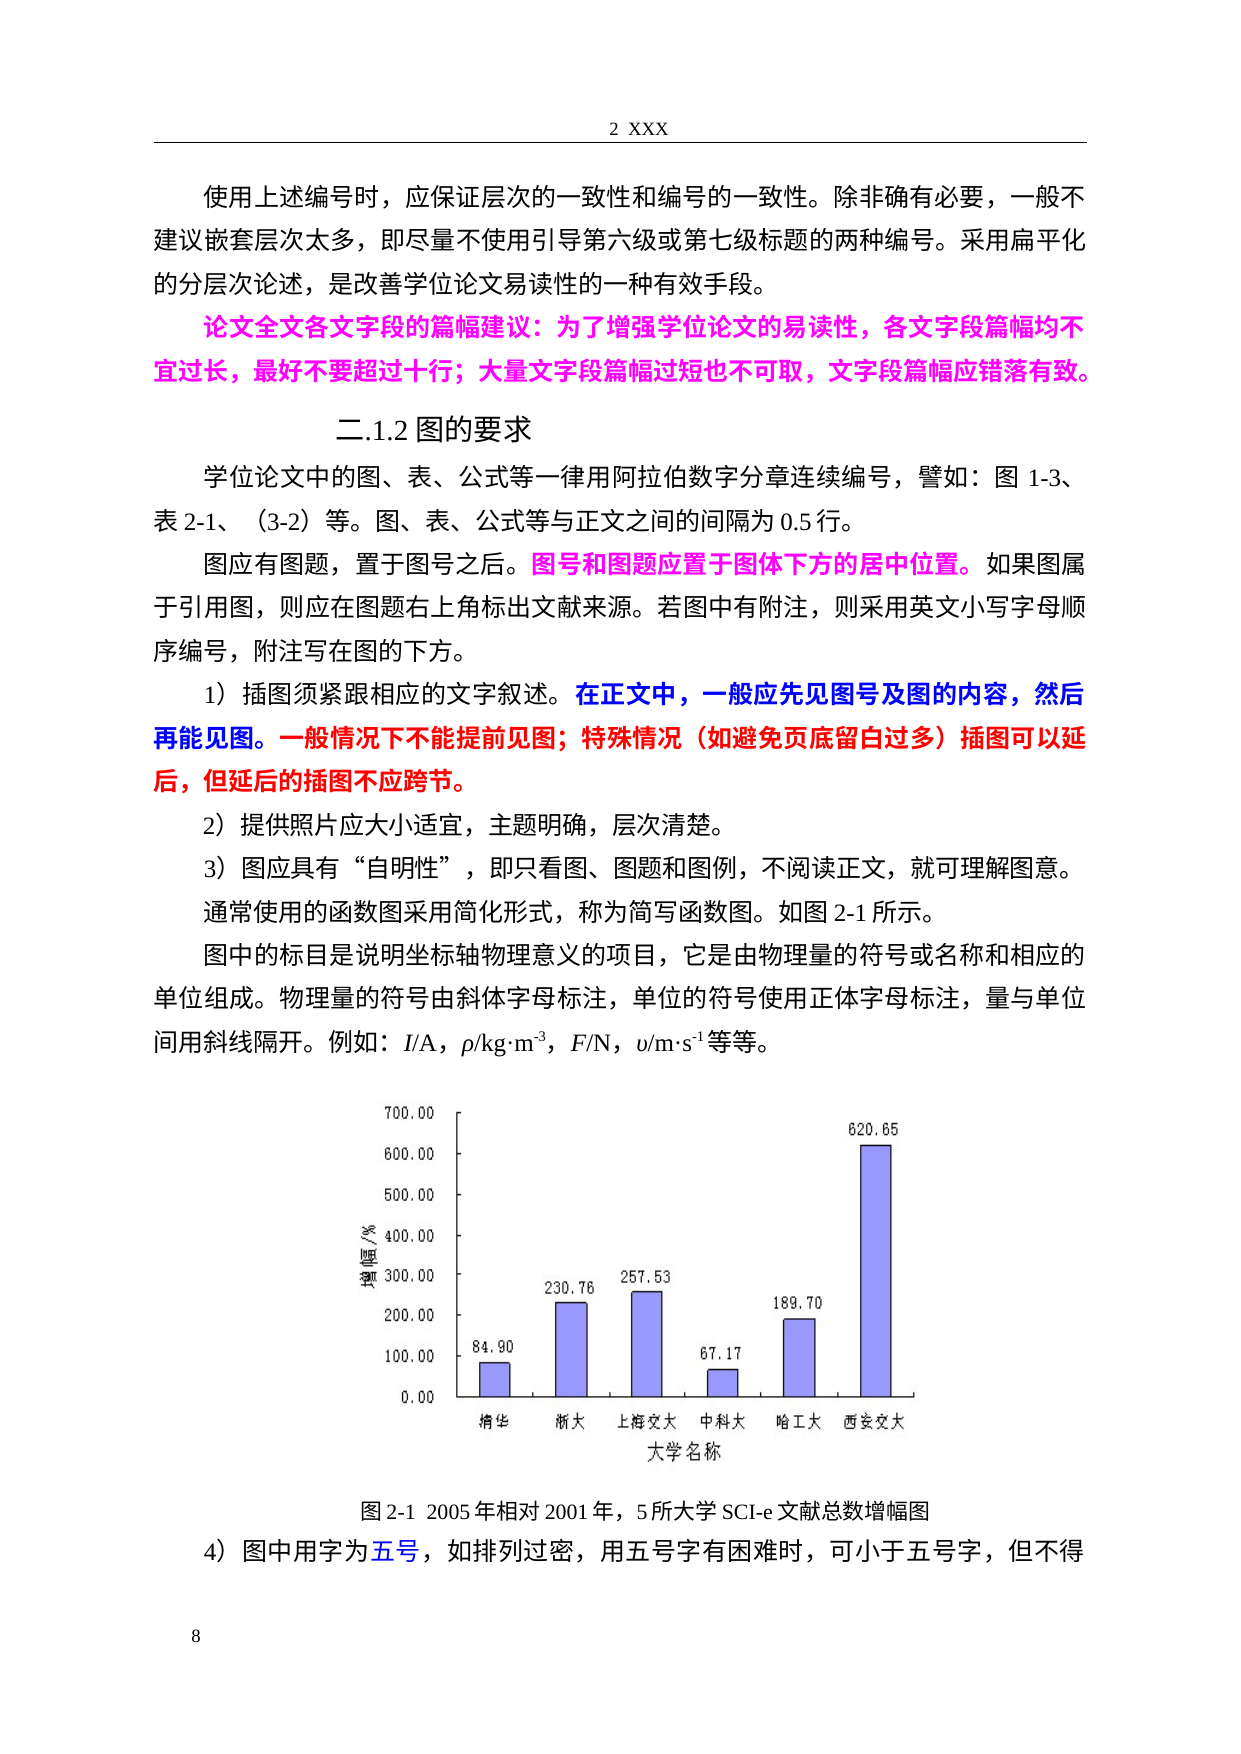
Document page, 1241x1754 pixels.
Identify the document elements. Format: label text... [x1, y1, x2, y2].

subtitle 图的要求 [268, 407, 1087, 449]
text 图应有图题，置于图号之后。图号和图题应置于图体下方的居中位置。如果图属于引用图，则应在图题右上角标出文献来源。若图中有附注，则采用英文小写字母顺序编号，附注写在图的下方。 [153, 544, 1087, 668]
text 1）插图须紧跟相应的文字叙述。在正文中，一般应先见图号及图的内容，然后再能见图。一般情况下不能提前见图；特殊情况（如避免页底留白过多）插图可以延后，但延后的插图不应跨节。 [153, 675, 1087, 798]
text 使用上述编号时，应保证层次的一致性和编号的一致性。除非确有必要，一般不建议嵌套层次太多，即尽量不使用引导第六级或第七级标题的两种编号。采用扁平化的分层次论述，是改善学位论文易读性的一种有效手段。 [153, 177, 1087, 300]
picture [349, 1078, 941, 1477]
text 学位论文中的图、表、公式等一律用阿拉伯数字分章连续编号，譬如：图1-3、表2-1、（3-2）等。图、表、公式等与正文之间的间隔为0.5行。 [153, 458, 1087, 537]
text 图中的标目是说明坐标轴物理意义的项目，它是由物理量的符号或名称和相应的单位组成。物理量的符号由斜体字母标注，单位的符号使用正体字母标注，量与单位间用斜线隔开。例如：I/A，ρ/kg·m-3，F/N，υ/m·s-1等等。 [153, 935, 1087, 1058]
text 图2-1 2005年相对2001年，5所大学SCI-e文献总数增幅图 [153, 1494, 1087, 1525]
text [153, 1532, 1087, 1568]
text 2）提供照片应大小适宜，主题明确，层次清楚。 [153, 805, 1087, 841]
text 通常使用的函数图采用简化形式，称为简写函数图。如图2-1所示。 [153, 892, 1087, 928]
text 论文全文各文字段的篇幅建议：为了增强学位论文的易读性，各文字段篇幅均不宜过长，最好不要超过十行；大量文字段篇幅过短也不可取，文字段篇幅应错落有致。 [153, 307, 1087, 387]
text 3）图应具有“自明性”，即只看图、图题和图例，不阅读正文，就可理解图意。 [153, 848, 1087, 885]
